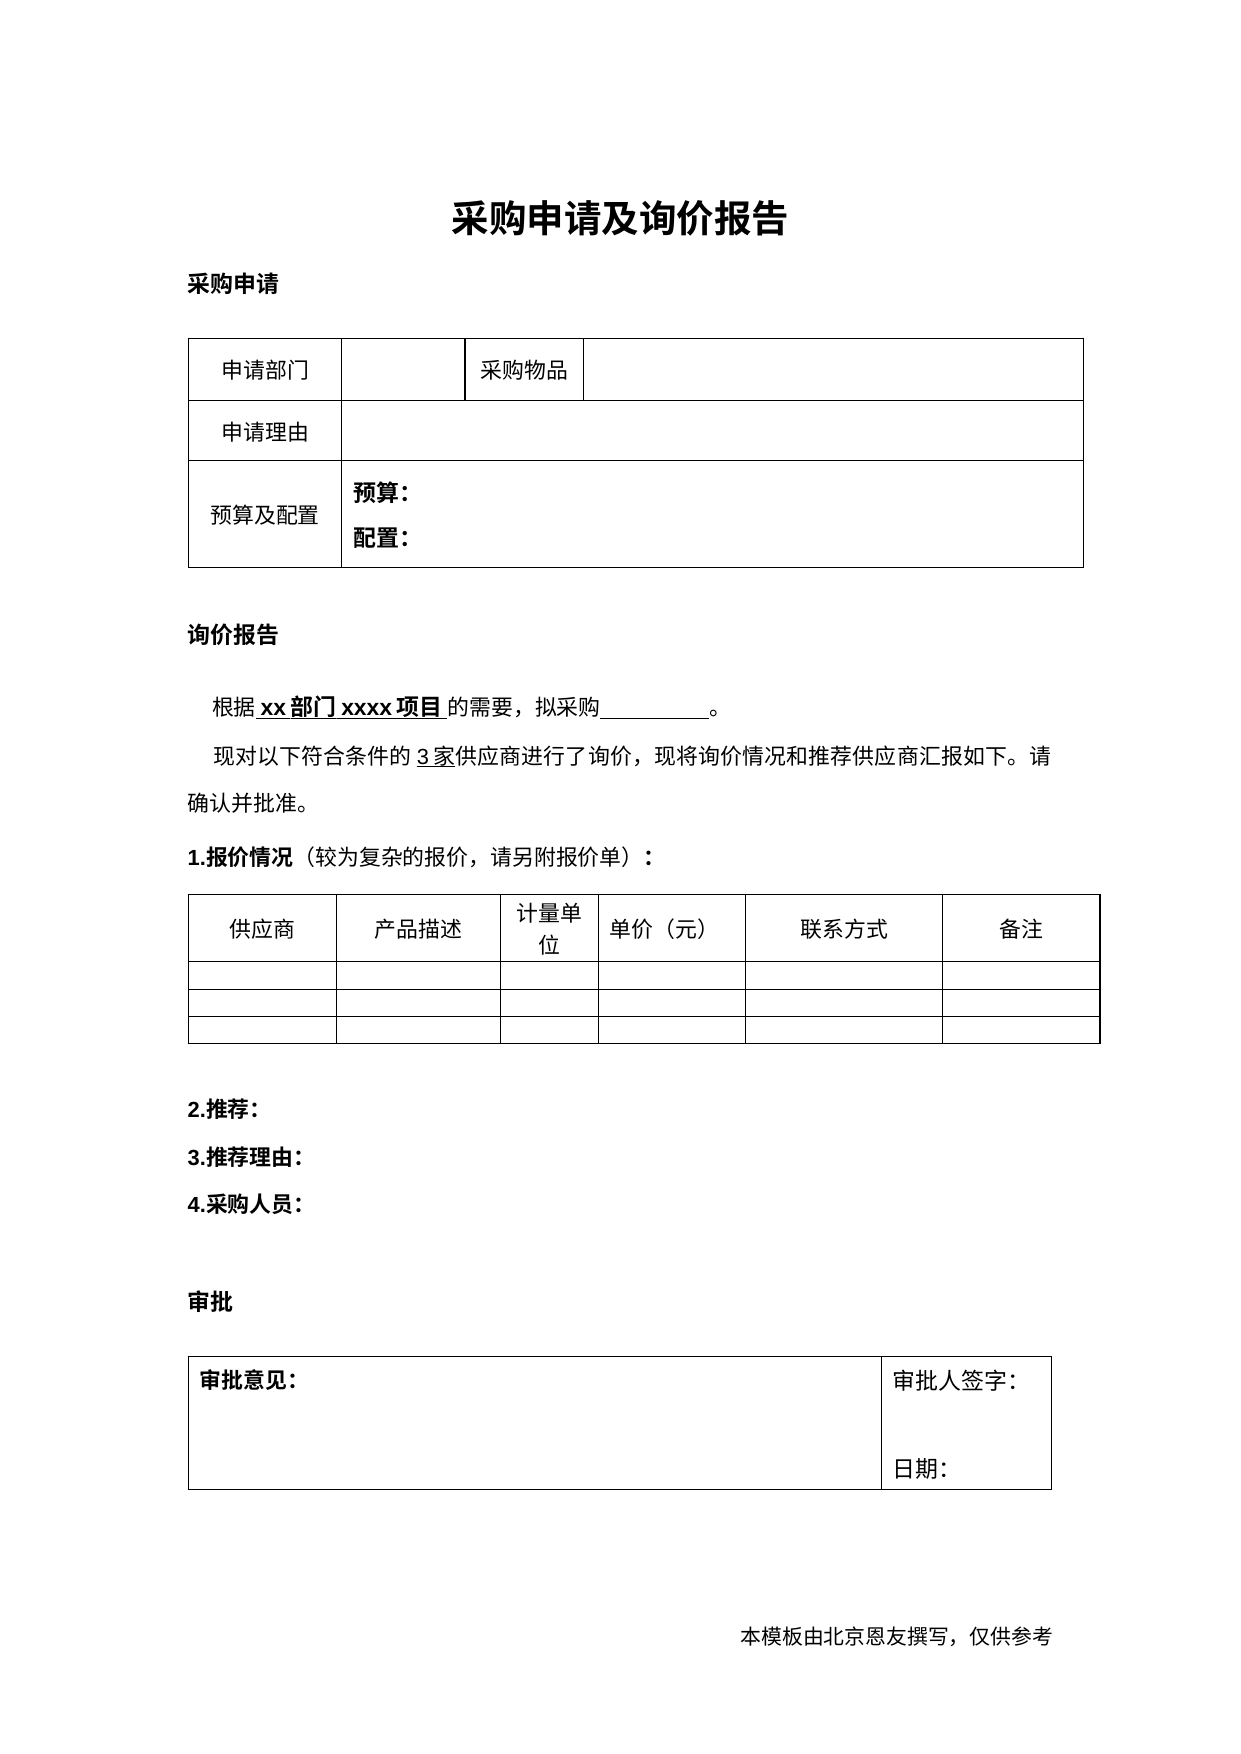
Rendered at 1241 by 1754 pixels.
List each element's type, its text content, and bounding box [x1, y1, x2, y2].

table_cell [943, 990, 1099, 1016]
table_header 单价（元） [599, 895, 745, 961]
text 审批 [187, 1279, 1053, 1323]
table_cell 预算： 配置： [342, 461, 1083, 567]
table_cell [189, 990, 336, 1016]
table_header 联系方式 [746, 895, 942, 961]
table_header 审批意见： [189, 1357, 881, 1489]
text 采购申请及询价报告 [187, 172, 1053, 260]
text 采购申请 [187, 260, 1053, 304]
table_cell [943, 962, 1099, 988]
text 2.推荐： [187, 1092, 1053, 1124]
table_cell [337, 1017, 500, 1043]
table_cell [746, 1017, 942, 1043]
table_cell [599, 1017, 745, 1043]
text 询价报告 [187, 612, 1053, 656]
table_header 供应商 [189, 895, 336, 961]
table_cell [501, 962, 598, 988]
table_cell [599, 962, 745, 988]
table_header [342, 339, 464, 400]
table_cell [501, 1017, 598, 1043]
table_header [584, 339, 1083, 400]
table_cell [337, 990, 500, 1016]
table_cell [337, 962, 500, 988]
table_cell 预算及配置 [189, 461, 341, 567]
text 4.采购人员： [187, 1187, 1053, 1219]
table_header 备注 [943, 895, 1099, 961]
text 根据 xx部门xxxx项目 的需要，拟采购 。 [187, 689, 1053, 722]
table_cell [501, 990, 598, 1016]
table_header 计量单位 [501, 895, 598, 961]
text 1.报价情况（较为复杂的报价，请另附报价单）： [187, 834, 1053, 878]
table_cell [746, 962, 942, 988]
table_header 产品描述 [337, 895, 500, 961]
text 3.推荐理由： [187, 1140, 1053, 1171]
table_header 审批人签字： 日期： [882, 1357, 1051, 1489]
text 现对以下符合条件的3家供应商进行了询价，现将询价情况和推荐供应商汇报如下。请确认并批准。 [187, 739, 1053, 818]
table_header 申请部门 [189, 339, 341, 400]
table_cell 申请理由 [189, 401, 341, 460]
table_cell [189, 962, 336, 988]
table_cell [342, 401, 1083, 460]
table_cell [943, 1017, 1099, 1043]
table_cell [189, 1017, 336, 1043]
table_header 采购物品 [466, 339, 583, 400]
table_cell [599, 990, 745, 1016]
table_cell [746, 990, 942, 1016]
